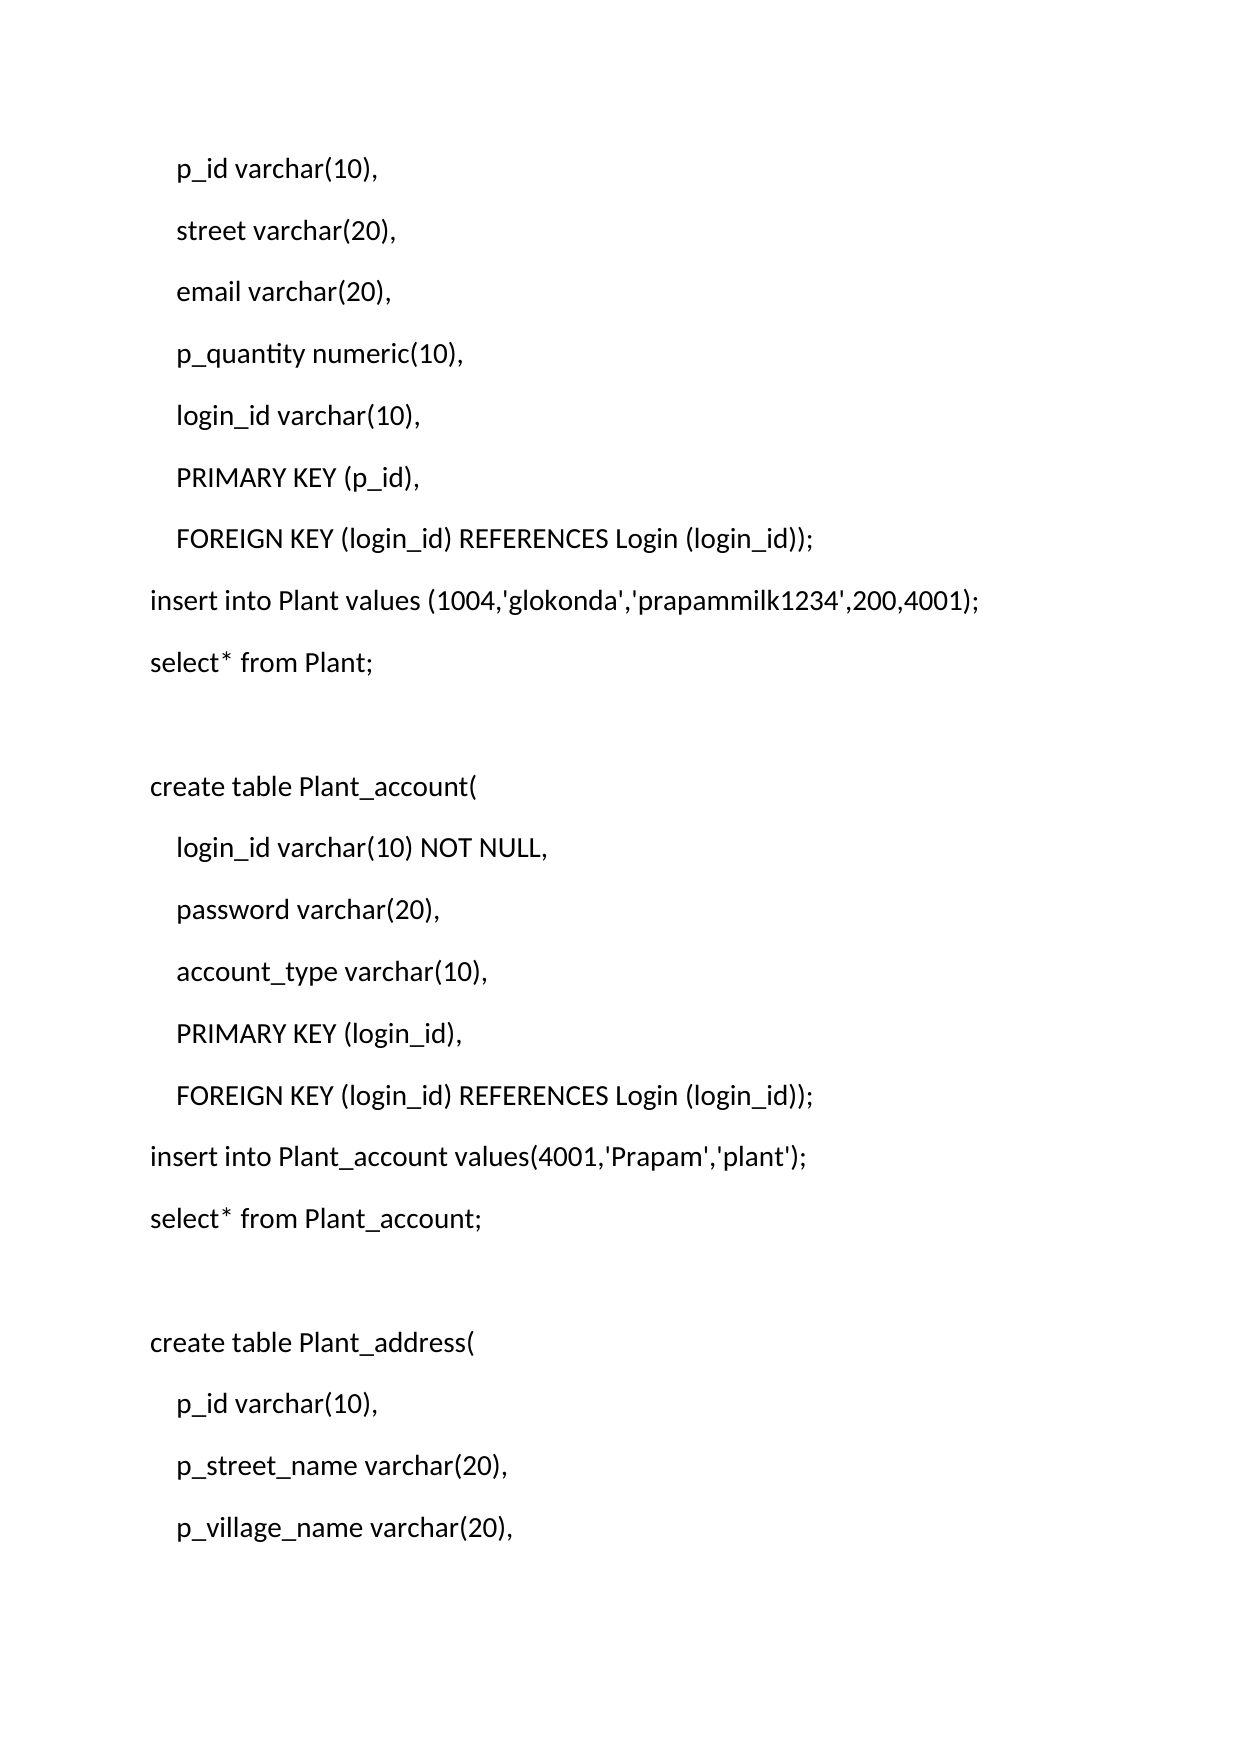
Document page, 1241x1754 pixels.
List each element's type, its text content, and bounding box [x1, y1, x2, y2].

text PRIMARY KEY (p_id), [150, 459, 1090, 494]
text insert into Plant values (1004,'glokonda','prapammilk1234',200,4001); [150, 582, 1090, 618]
text select* from Plant_account; [150, 1200, 1090, 1236]
text p_id varchar(10), [150, 1385, 1090, 1421]
text create table Plant_address( [150, 1324, 1090, 1359]
text FOREIGN KEY (login_id) REFERENCES Login (login_id)); [150, 1077, 1090, 1112]
text select* from Plant; [150, 644, 1090, 680]
text password varchar(20), [150, 891, 1090, 927]
text login_id varchar(10) NOT NULL, [150, 829, 1090, 865]
text p_id varchar(10), [150, 150, 1090, 186]
text PRIMARY KEY (login_id), [150, 1015, 1090, 1050]
text account_type varchar(10), [150, 953, 1090, 989]
text street varchar(20), [150, 212, 1090, 247]
text insert into Plant_account values(4001,'Prapam','plant'); [150, 1138, 1090, 1174]
text p_quantity numeric(10), [150, 335, 1090, 371]
text FOREIGN KEY (login_id) REFERENCES Login (login_id)); [150, 521, 1090, 556]
text p_village_name varchar(20), [150, 1509, 1090, 1544]
text p_street_name varchar(20), [150, 1447, 1090, 1483]
text create table Plant_account( [150, 768, 1090, 803]
text email varchar(20), [150, 273, 1090, 309]
text login_id varchar(10), [150, 397, 1090, 433]
